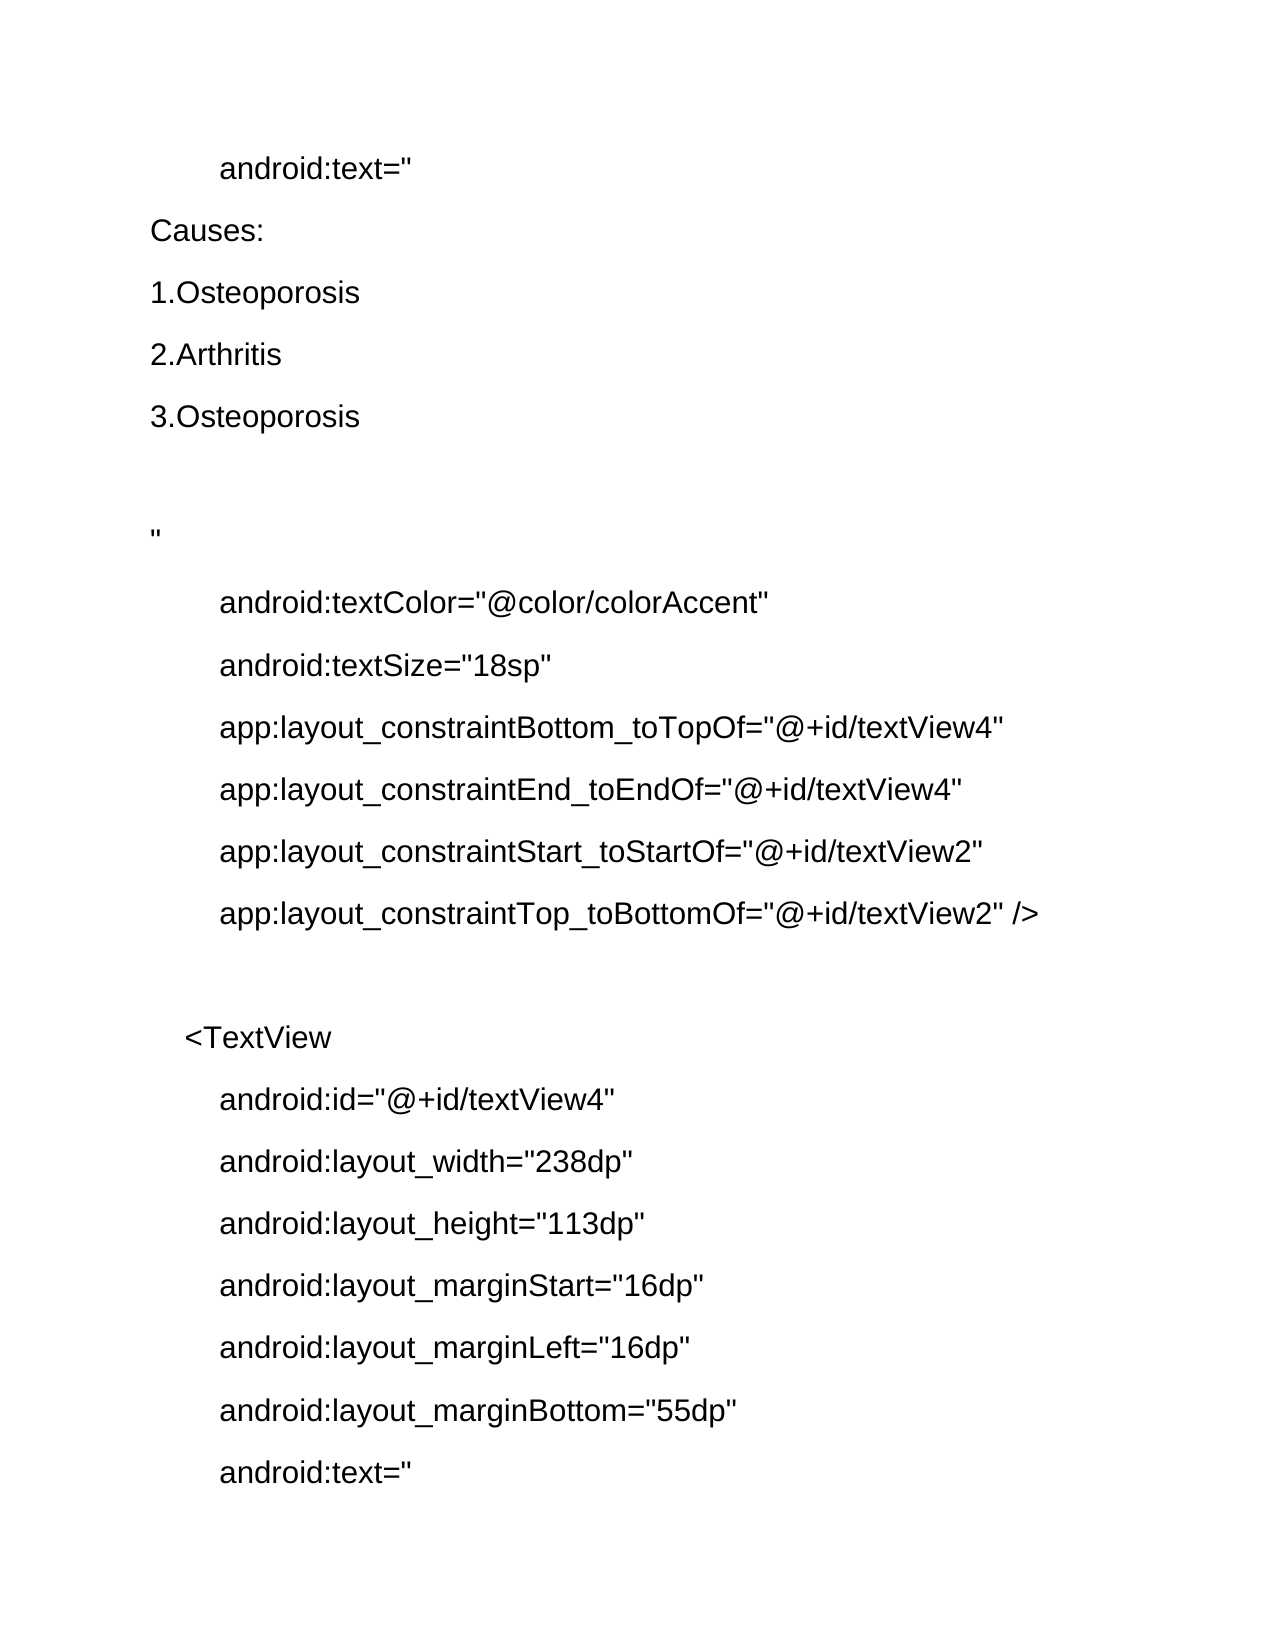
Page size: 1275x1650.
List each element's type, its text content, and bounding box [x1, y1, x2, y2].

text android:layout_marginStart="16dp" [150, 1267, 1125, 1303]
text Causes: [150, 212, 1125, 248]
text 1.Osteoporosis [150, 274, 1125, 310]
text android:textColor="@color/colorAccent" [150, 584, 1125, 621]
text android:layout_height="113dp" [150, 1205, 1125, 1241]
text app:layout_constraintBottom_toTopOf="@+id/textView4" [150, 709, 1125, 745]
text android:layout_marginBottom="55dp" [150, 1392, 1125, 1428]
text android:id="@+id/textView4" [150, 1081, 1125, 1117]
text android:textSize="18sp" [150, 647, 1125, 683]
text <TextView [150, 1019, 1125, 1055]
text app:layout_constraintEnd_toEndOf="@+id/textView4" [150, 771, 1125, 807]
text android:layout_marginLeft="16dp" [150, 1329, 1125, 1366]
text android:text=" [150, 150, 1125, 186]
text android:text=" [150, 1454, 1125, 1490]
text app:layout_constraintStart_toStartOf="@+id/textView2" [150, 833, 1125, 869]
text android:layout_width="238dp" [150, 1143, 1125, 1179]
text 2.Arthritis [150, 336, 1125, 372]
text " [150, 522, 1125, 558]
text app:layout_constraintTop_toBottomOf="@+id/textView2" /> [150, 895, 1125, 931]
text 3.Osteoporosis [150, 398, 1125, 434]
